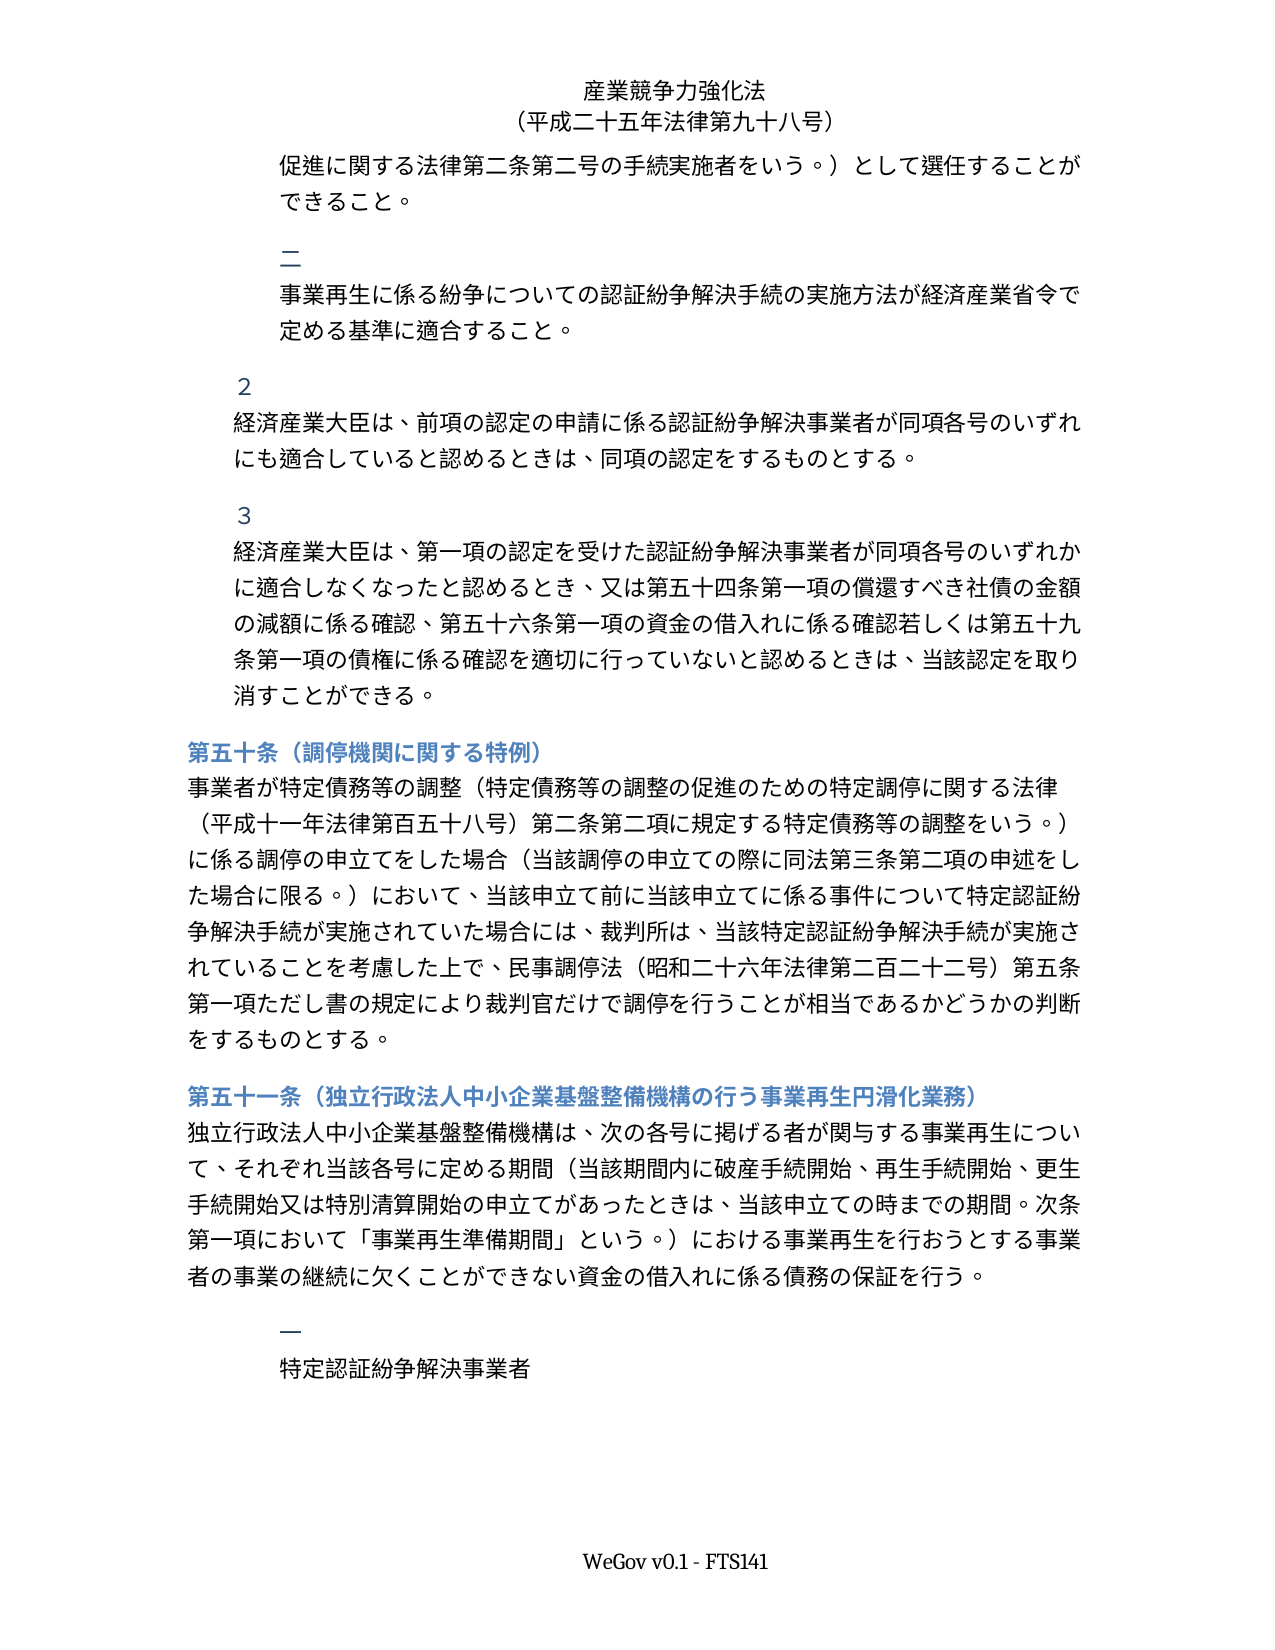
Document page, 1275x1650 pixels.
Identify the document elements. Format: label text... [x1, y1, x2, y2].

subtitle ２ [233, 371, 1087, 403]
text 特定認証紛争解決事業者 [279, 1353, 1087, 1384]
subtitle 第五十一条（独立行政法人中小企業基盤整備機構の行う事業再生円滑化業務） [187, 1081, 1087, 1112]
subtitle 一 [279, 1317, 1087, 1348]
subtitle ３ [233, 500, 1087, 531]
text 事業再生に係る紛争についての認証紛争解決手続の実施方法が経済産業省令で定める基準に適合すること。 [279, 279, 1087, 346]
subtitle 二 [279, 243, 1087, 274]
text 経済産業大臣は、前項の認定の申請に係る認証紛争解決事業者が同項各号のいずれにも適合していると認めるときは、同項の認定をするものとする。 [233, 407, 1087, 474]
text 経済産業大臣は、第一項の認定を受けた認証紛争解決事業者が同項各号のいずれかに適合しなくなったと認めるとき、又は第五十四条第一項の償還すべき社債の金額の減額に係る確認、第五十六条第一項の資金の借入れに係る確認若しくは第五十九条第一項の債権に係る確認を適切に行っていないと認めるときは、当該認定を取り消すことができる。 [233, 536, 1087, 711]
text 独立行政法人中小企業基盤整備機構は、次の各号に掲げる者が関与する事業再生について、それぞれ当該各号に定める期間（当該期間内に破産手続開始、再生手続開始、更生手続開始又は特別清算開始の申立てがあったときは、当該申立ての時までの期間。次条第一項において「事業再生準備期間」という。）における事業再生を行おうとする事業者の事業の継続に欠くことができない資金の借入れに係る債務の保証を行う。 [187, 1117, 1087, 1292]
text 事業再生に係る専門的知識及び実務経験を有すると認められる者として経済産業省令で定める要件に該当する者を手続実施者（裁判外紛争解決手続の利用の促進に関する法律第二条第二号の手続実施者をいう。）として選任することができること。 [279, 150, 1087, 217]
subtitle 第五十条（調停機関に関する特例） [187, 736, 1087, 768]
text 事業者が特定債務等の調整（特定債務等の調整の促進のための特定調停に関する法律（平成十一年法律第百五十八号）第二条第二項に規定する特定債務等の調整をいう。）に係る調停の申立てをした場合（当該調停の申立ての際に同法第三条第二項の申述をした場合に限る。）において、当該申立て前に当該申立てに係る事件について特定認証紛争解決手続が実施されていた場合には、裁判所は、当該特定認証紛争解決手続が実施されていることを考慮した上で、民事調停法（昭和二十六年法律第二百二十二号）第五条第一項ただし書の規定により裁判官だけで調停を行うことが相当であるかどうかの判断をするものとする。 [187, 772, 1087, 1055]
